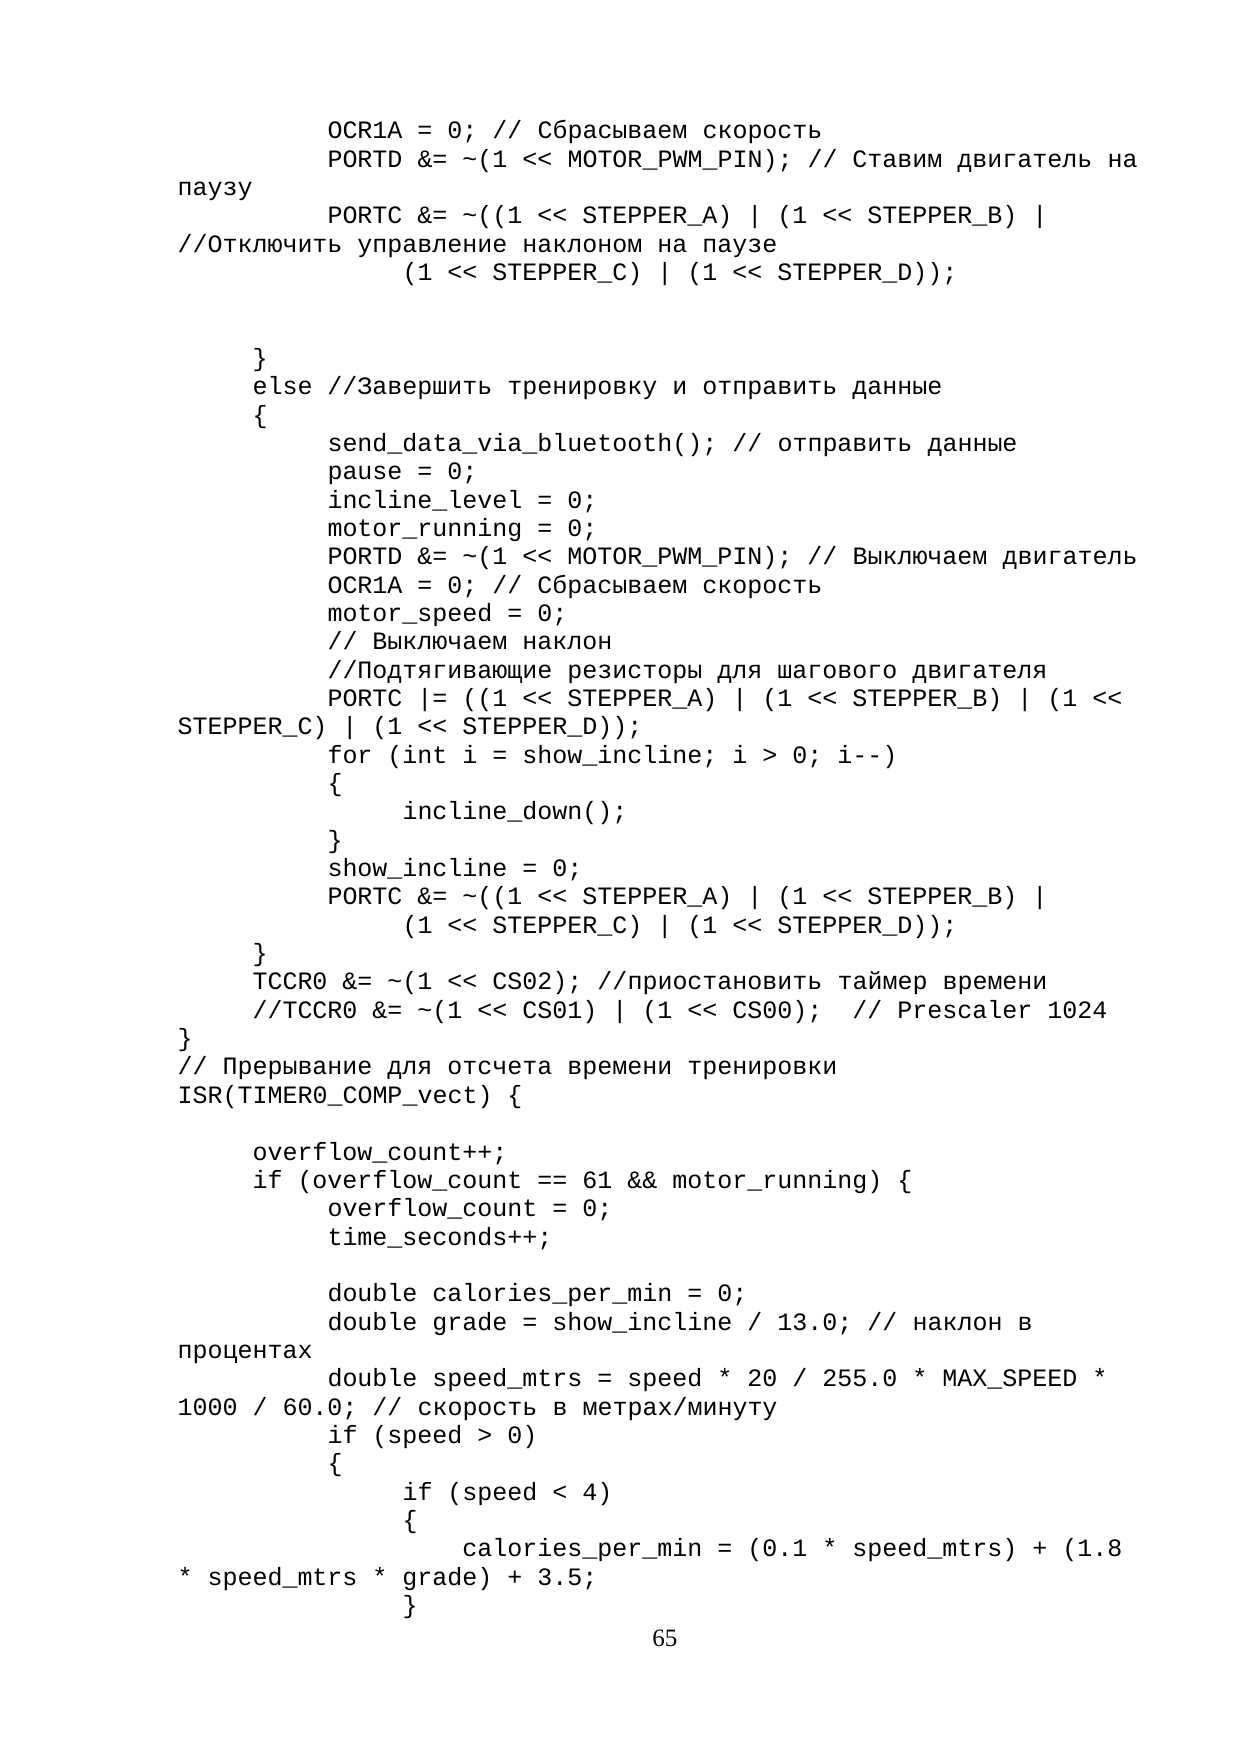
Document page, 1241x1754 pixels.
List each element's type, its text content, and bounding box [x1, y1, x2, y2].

text OCR1A = 0; // Сбрасываем скорость [177, 118, 1152, 146]
text PORTC |= ((1 << STEPPER_A) | (1 << STEPPER_B) | (1 << STEPPER_C) | (1 << STEPPER_D)); [177, 686, 1152, 742]
text TCCR0 &= ~(1 << CS02); //приостановить таймер времени [177, 969, 1152, 997]
text { [177, 1508, 1152, 1536]
text show_incline = 0; [177, 856, 1152, 884]
text // Выключаем наклон [177, 629, 1152, 657]
text if (speed > 0) [177, 1423, 1152, 1451]
text PORTD &= ~(1 << MOTOR_PWM_PIN); // Выключаем двигатель [177, 544, 1152, 572]
text } [177, 827, 1152, 856]
text } [177, 346, 1152, 374]
text overflow_count++; [177, 1139, 1152, 1168]
text motor_speed = 0; [177, 601, 1152, 629]
text //TCCR0 &= ~(1 << CS01) | (1 << CS00); // Prescaler 1024 [177, 997, 1152, 1026]
text double grade = show_incline / 13.0; // наклон в процентах [177, 1309, 1152, 1366]
text PORTC &= ~((1 << STEPPER_A) | (1 << STEPPER_B) | //Отключить управление наклоном на паузе [177, 203, 1152, 260]
text pause = 0; [177, 459, 1152, 487]
text incline_down(); [177, 799, 1152, 827]
text send_data_via_bluetooth(); // отправить данные [177, 431, 1152, 459]
text // Прерывание для отсчета времени тренировки [177, 1054, 1152, 1082]
text } [177, 941, 1152, 969]
text double calories_per_min = 0; [177, 1281, 1152, 1309]
text { [177, 771, 1152, 799]
text PORTD &= ~(1 << MOTOR_PWM_PIN); // Ставим двигатель на паузу [177, 146, 1152, 203]
text } [177, 1026, 1152, 1054]
text { [177, 1451, 1152, 1479]
text } [177, 1593, 1152, 1621]
text (1 << STEPPER_C) | (1 << STEPPER_D)); [177, 912, 1152, 941]
text OCR1A = 0; // Сбрасываем скорость [177, 572, 1152, 601]
text motor_running = 0; [177, 516, 1152, 544]
text double speed_mtrs = speed * 20 / 255.0 * MAX_SPEED * 1000 / 60.0; // скорость в метрах/минуту [177, 1366, 1152, 1423]
text overflow_count = 0; [177, 1196, 1152, 1224]
text { [177, 402, 1152, 431]
text calories_per_min = (0.1 * speed_mtrs) + (1.8 * speed_mtrs * grade) + 3.5; [177, 1536, 1152, 1593]
text if (overflow_count == 61 && motor_running) { [177, 1168, 1152, 1196]
text ISR(TIMER0_COMP_vect) { [177, 1082, 1152, 1111]
text for (int i = show_incline; i > 0; i--) [177, 742, 1152, 771]
text PORTC &= ~((1 << STEPPER_A) | (1 << STEPPER_B) | [177, 884, 1152, 912]
text else //Завершить тренировку и отправить данные [177, 374, 1152, 402]
text //Подтягивающие резисторы для шагового двигателя [177, 657, 1152, 686]
text if (speed < 4) [177, 1479, 1152, 1508]
text (1 << STEPPER_C) | (1 << STEPPER_D)); [177, 260, 1152, 288]
text time_seconds++; [177, 1224, 1152, 1253]
text incline_level = 0; [177, 487, 1152, 516]
